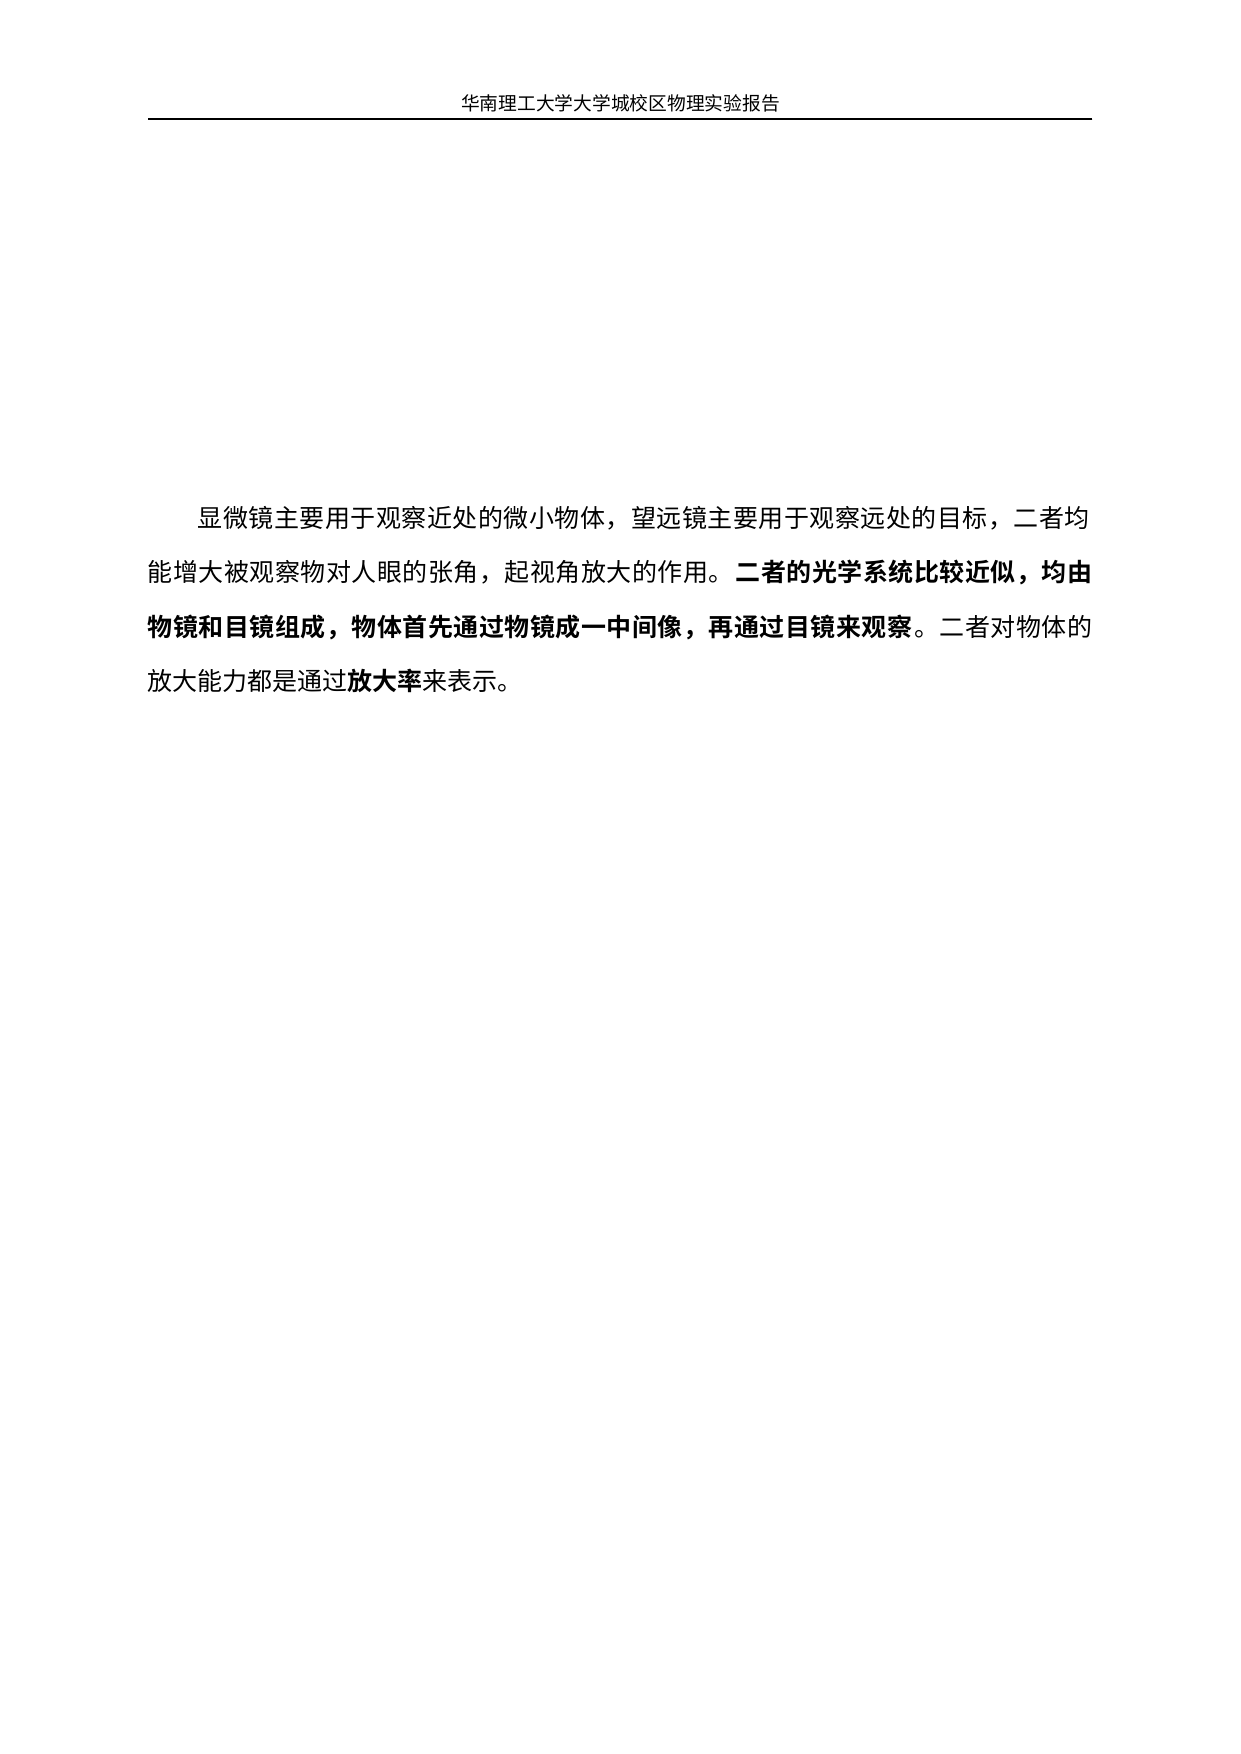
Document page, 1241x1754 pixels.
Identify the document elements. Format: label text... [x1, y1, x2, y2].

text 显微镜主要用于观察近处的微小物体，望远镜主要用于观察远处的目标，二者均能增大被观察物对人眼的张角，起视角放大的作用。二者的光学系统比较近似，均由物镜和目镜组成，物体首先通过物镜成一中间像，再通过目镜来观察。二者对物体的放大能力都是通过放大率来表示。 [148, 498, 1092, 698]
